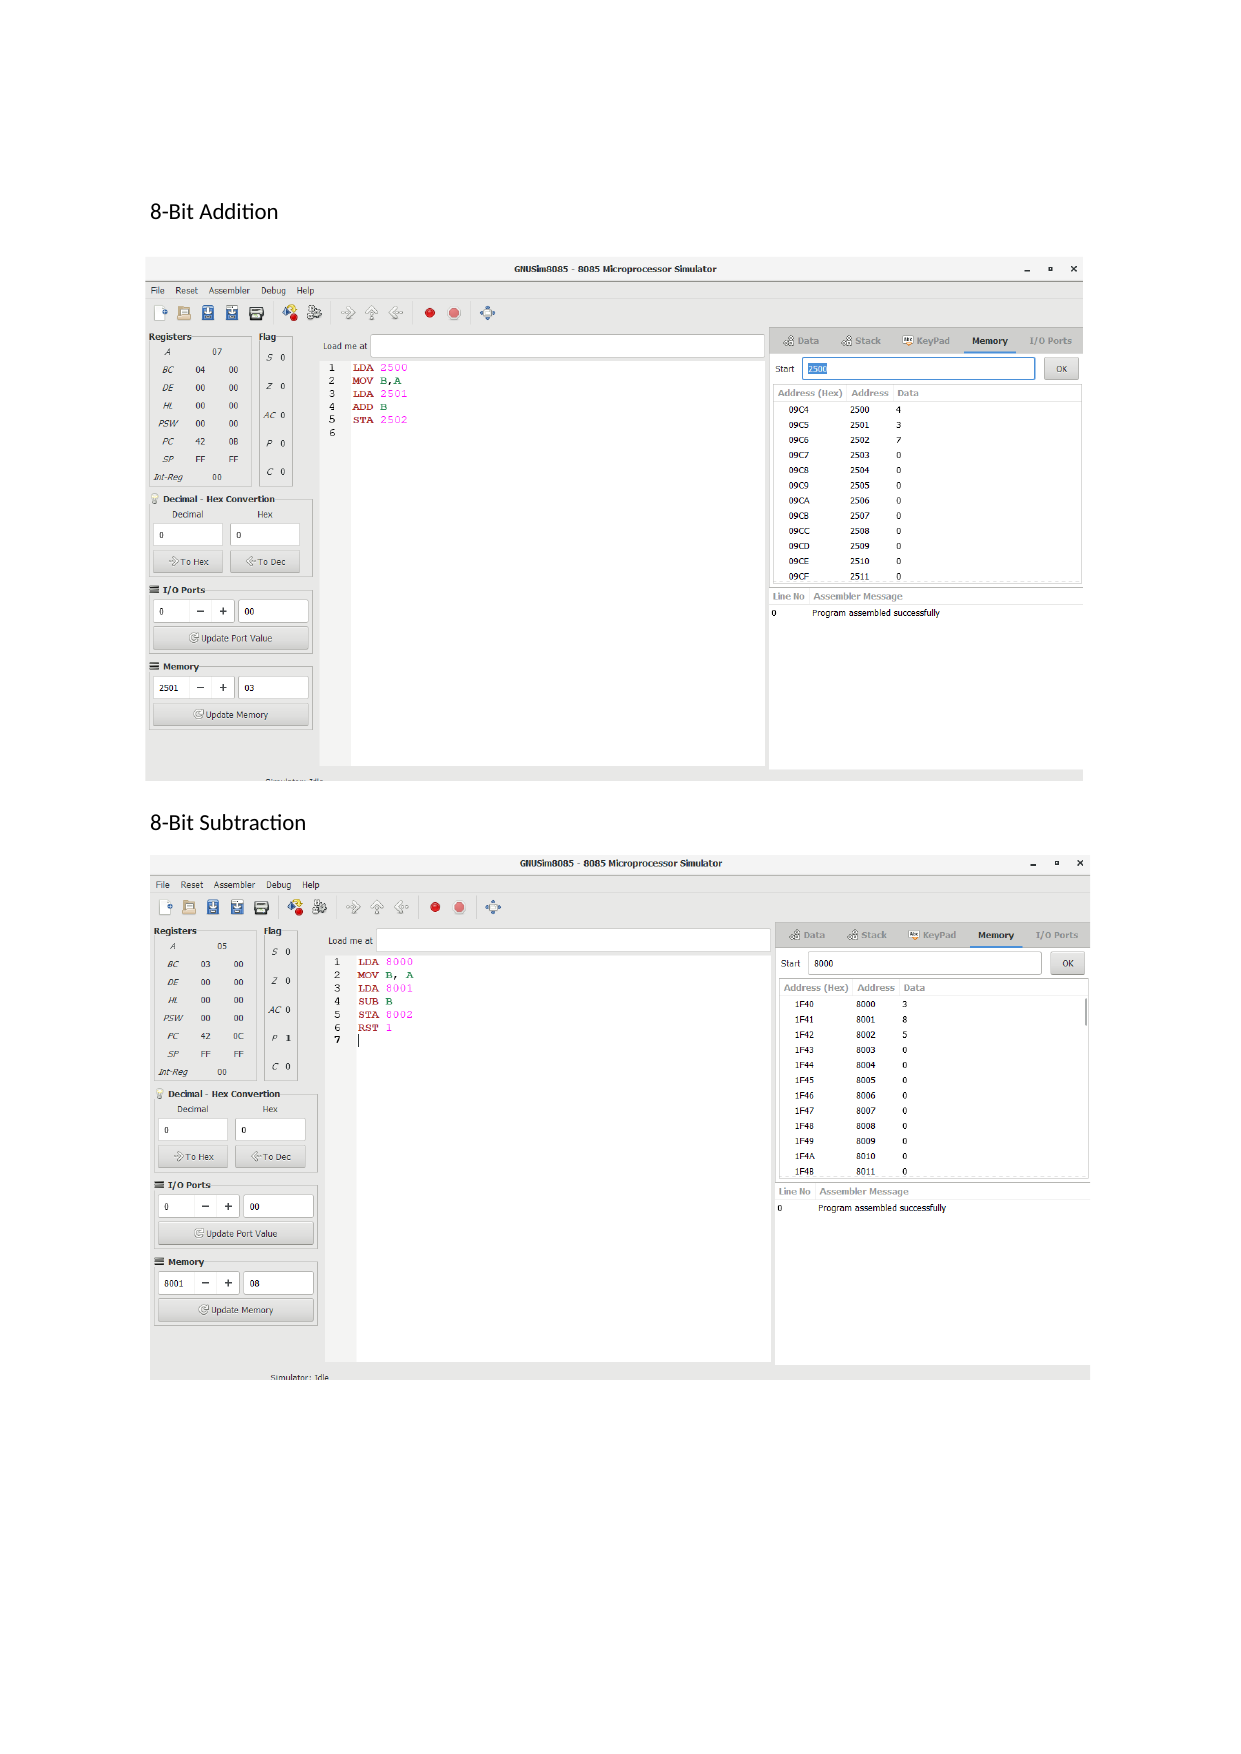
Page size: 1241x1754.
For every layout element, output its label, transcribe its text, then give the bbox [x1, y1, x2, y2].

picture [145, 256, 1082, 781]
text 8-Bit Addition [150, 197, 1090, 225]
picture [150, 855, 1091, 1380]
